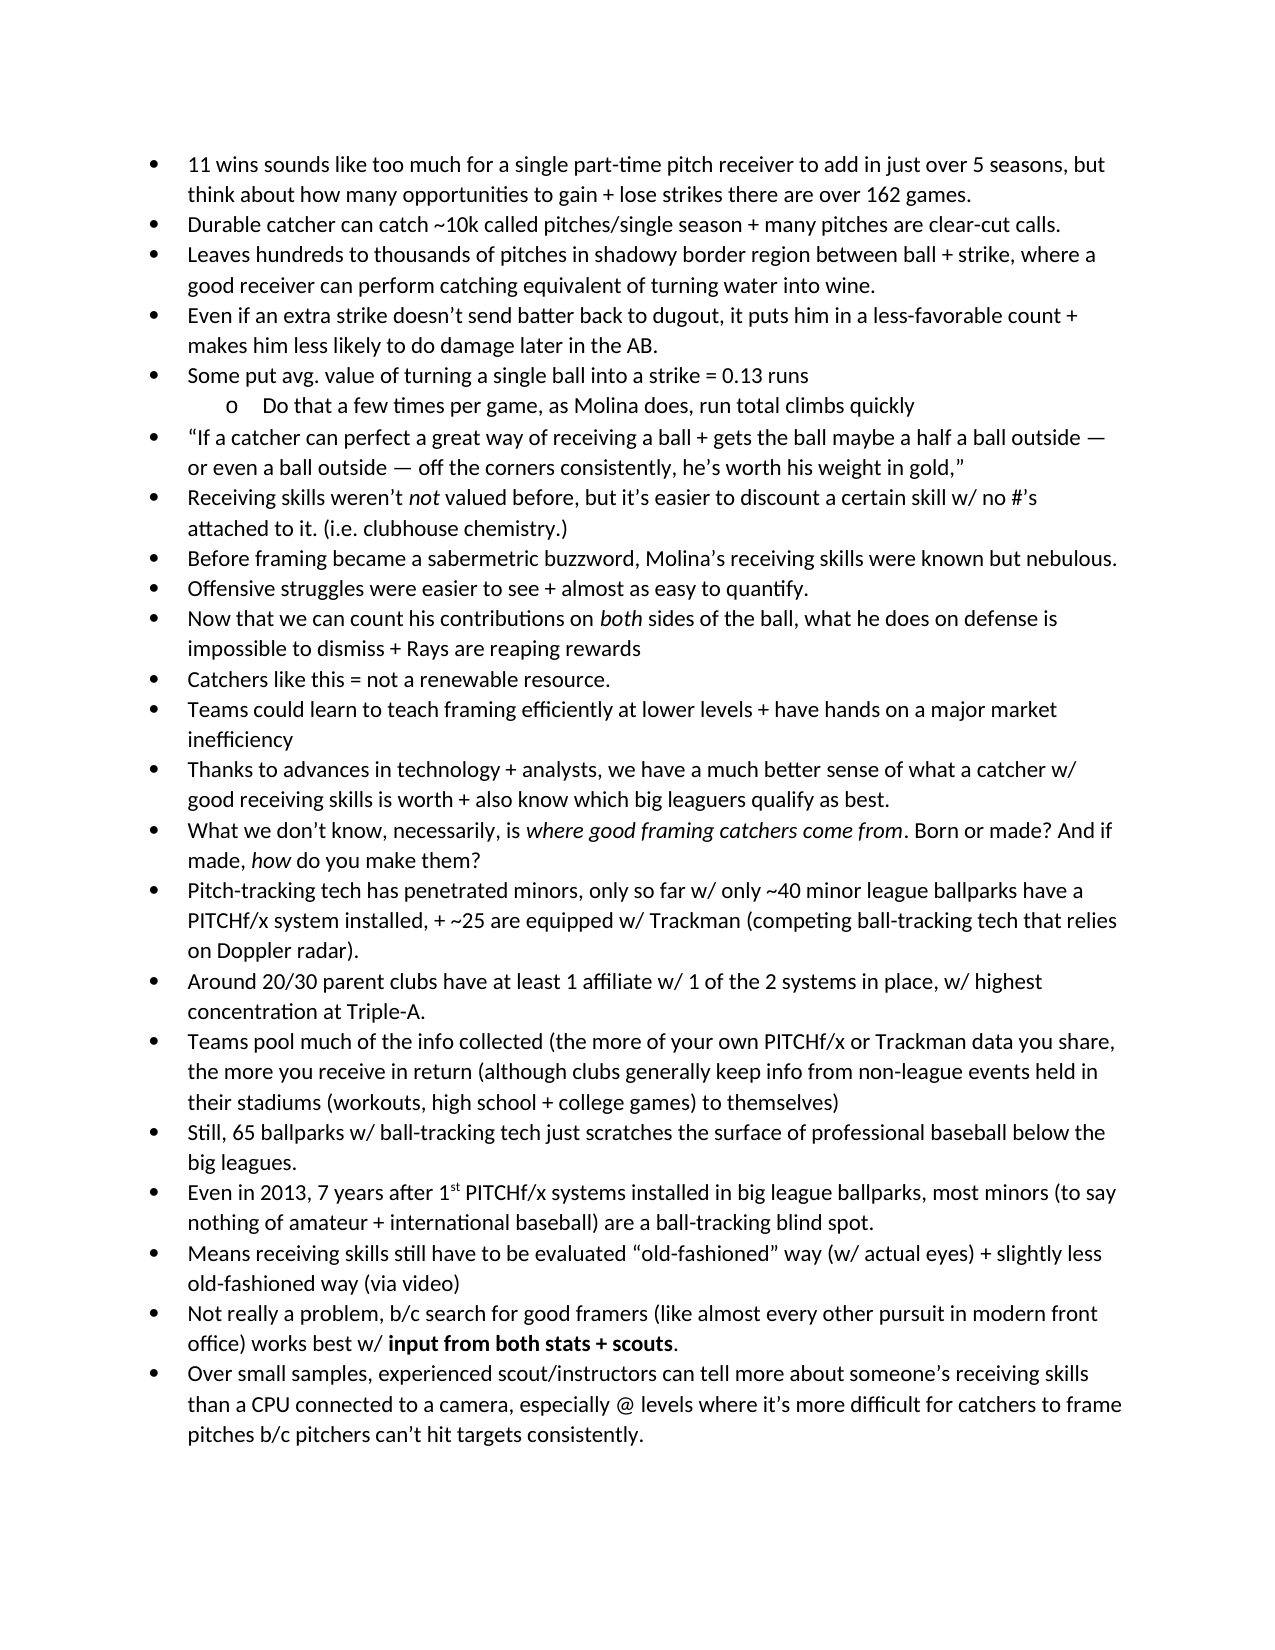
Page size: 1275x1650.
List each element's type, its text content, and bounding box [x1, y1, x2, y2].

list Offensive struggles were easier to see + almost as easy to quantify. [150, 574, 1125, 602]
list Still, 65 ballparks w/ ball-tracking tech just scratches the surface of professional baseball below the big leagues. [150, 1118, 1125, 1176]
list Not really a problem, b/c search for good framers (like almost every other pursuit in modern front office) works best w/ input from both stats + scouts. [150, 1299, 1125, 1357]
list Receiving skills weren’t not valued before, but it’s easier to discount a certain skill w/ no #’s attached to it. (i.e. clubhouse chemistry.) [150, 483, 1125, 542]
list Some put avg. value of turning a single ball into a strike = 0.13 runs [150, 361, 1125, 389]
list What we don’t know, necessarily, is where good framing catchers come from. Born or made? And if made, how do you make them? [150, 816, 1125, 874]
list Teams could learn to teach framing efficiently at lower levels + have hands on a major market inefficiency [150, 695, 1125, 753]
list Even in 2013, 7 years after 1st PITCHf/x systems installed in big league ballparks, most minors (to say nothing of amateur + international baseball) are a ball-tracking blind spot. [150, 1178, 1125, 1237]
list Around 20/30 parent clubs have at least 1 affiliate w/ 1 of the 2 systems in place, w/ highest concentration at Triple-A. [150, 967, 1125, 1025]
list Before framing became a sabermetric buzzword, Molina’s receiving skills were known but nebulous. [150, 544, 1125, 572]
list Teams pool much of the info collected (the more of your own PITCHf/x or Trackman data you share, the more you receive in return (although clubs generally keep info from non-league events held in their stadiums (workouts, high school + college games) to themselves) [150, 1027, 1125, 1116]
list “If a catcher can perfect a great way of receiving a ball + gets the ball maybe a half a ball outside — or even a ball outside — off the corners consistently, he’s worth his weight in gold,” [150, 423, 1125, 481]
list 11 wins sounds like too much for a single part-time pitch receiver to add in just over 5 seasons, but think about how many opportunities to gain + lose strikes there are over 162 games. [150, 150, 1125, 208]
list Even if an extra strike doesn’t send batter back to dugout, it puts him in a less-favorable count + makes him less likely to do damage later in the AB. [150, 301, 1125, 359]
list Over small samples, experienced scout/instructors can tell more about someone’s receiving skills than a CPU connected to a camera, especially @ levels where it’s more difficult for catchers to frame pitches b/c pitchers can’t hit targets consistently. [150, 1359, 1125, 1448]
list Leaves hundreds to thousands of pitches in shadowy border region between ball + strike, where a good receiver can perform catching equivalent of turning water into wine. [150, 241, 1125, 299]
list Thanks to advances in technology + analysts, we have a much better sense of what a catcher w/ good receiving skills is worth + also know which big leaguers qualify as best. [150, 755, 1125, 814]
list Do that a few times per game, as Molina does, run total climbs quickly [225, 392, 1125, 421]
list Pitch-tracking tech has penetrated minors, only so far w/ only ~40 minor league ballparks have a PITCHf/x system installed, + ~25 are equipped w/ Trackman (competing ball-tracking tech that relies on Doppler radar). [150, 876, 1125, 965]
list Catchers like this = not a renewable resource. [150, 665, 1125, 693]
list Durable catcher can catch ~10k called pitches/single season + many pitches are clear-cut calls. [150, 210, 1125, 238]
list Now that we can count his contributions on both sides of the ball, what he does on defense is impossible to dismiss + Rays are reaping rewards [150, 604, 1125, 663]
list Means receiving skills still have to be evaluated “old-fashioned” way (w/ actual eyes) + slightly less old-fashioned way (via video) [150, 1239, 1125, 1297]
